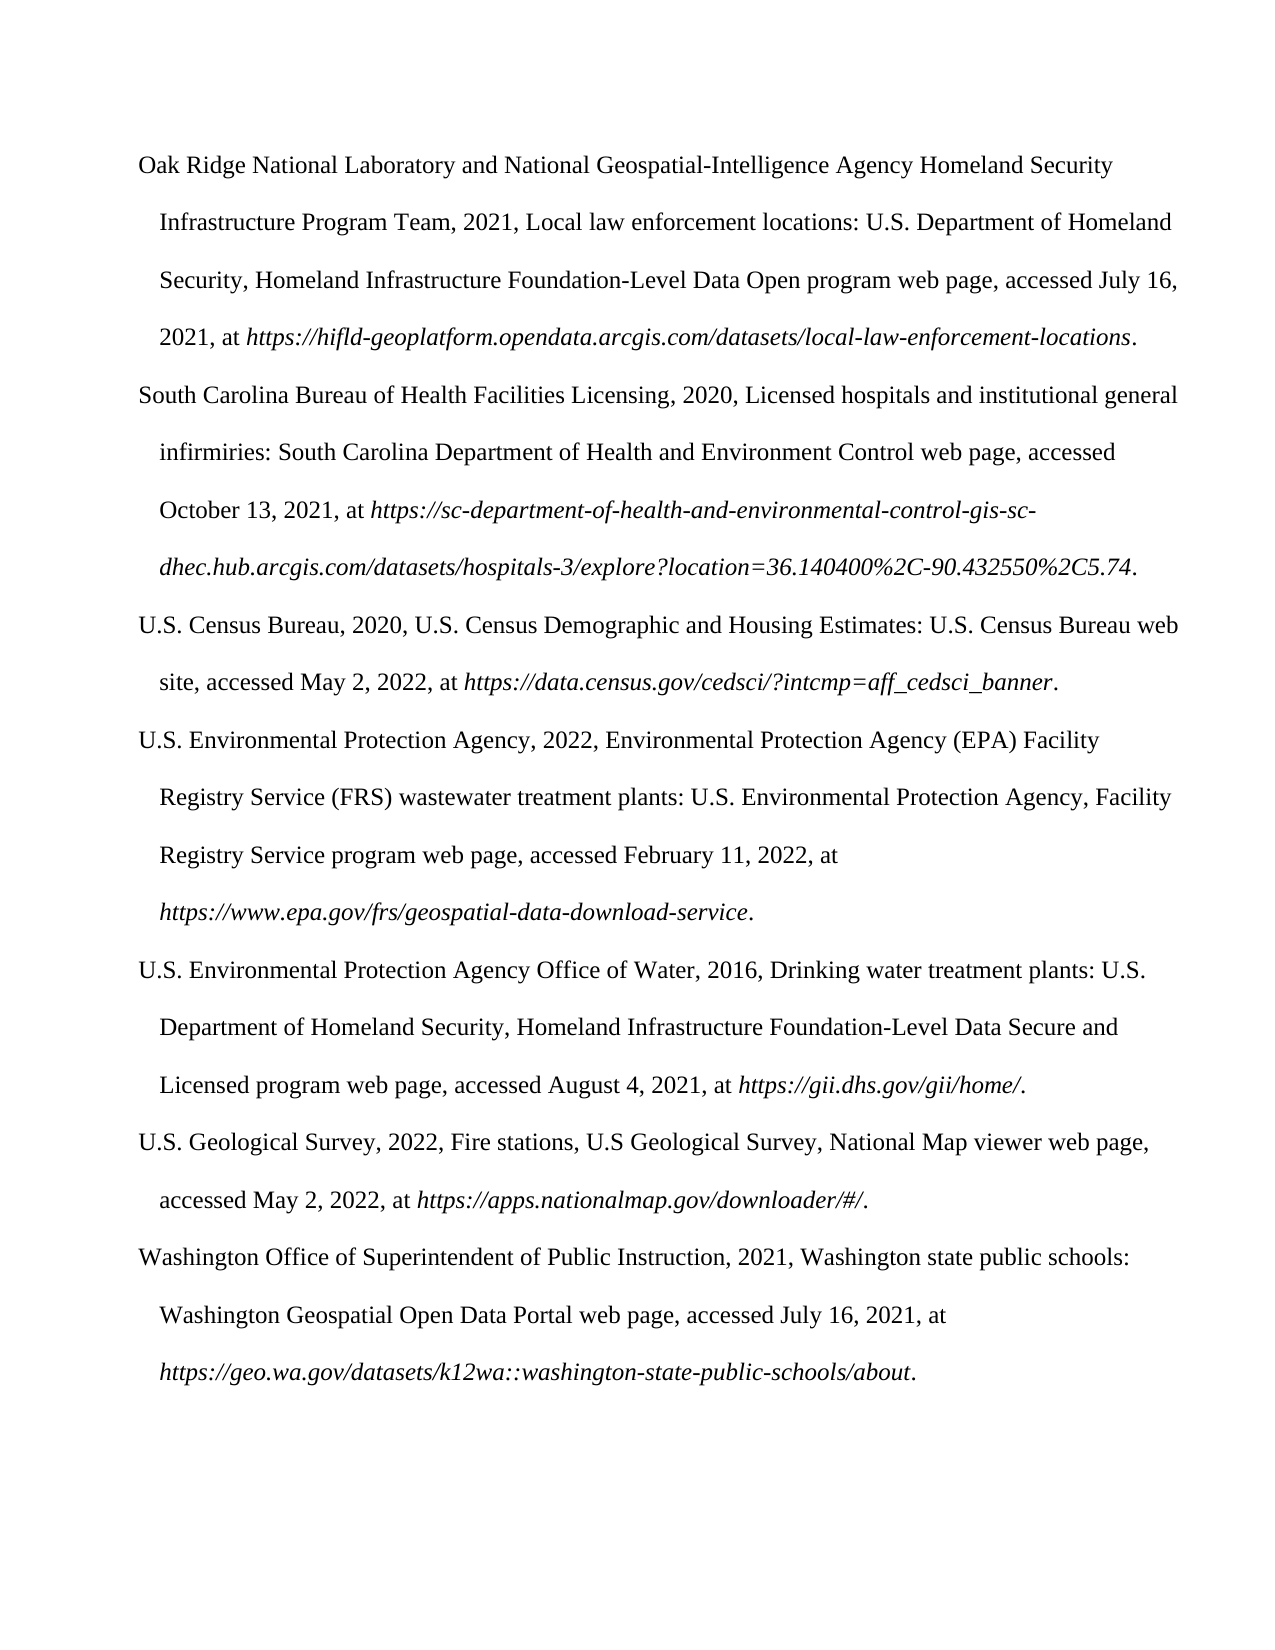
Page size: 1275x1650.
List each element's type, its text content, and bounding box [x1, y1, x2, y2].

text U.S. Environmental Protection Agency, 2022, Environmental Protection Agency (EPA) Facility Registry Service (FRS) wastewater treatment plants: U.S. Environmental Protection Agency, Facility Registry Service program web page, accessed February 11, 2022, at https://www.epa.gov/frs/geospatial-data-download-service. [138, 725, 1185, 926]
text U.S. Environmental Protection Agency Office of Water, 2016, Drinking water treatment plants: U.S. Department of Homeland Security, Homeland Infrastructure Foundation-Level Data Secure and Licensed program web page, accessed August 4, 2021, at https://gii.dhs.gov/gii/home/. [138, 955, 1185, 1099]
text Washington Office of Superintendent of Public Instruction, 2021, Washington state public schools: Washington Geospatial Open Data Portal web page, accessed July 16, 2021, at https://geo.wa.gov/datasets/k12wa::washington-state-public-schools/about. [138, 1242, 1185, 1386]
text Oak Ridge National Laboratory and National Geospatial-Intelligence Agency Homeland Security Infrastructure Program Team, 2021, Local law enforcement locations: U.S. Department of Homeland Security, Homeland Infrastructure Foundation-Level Data Open program web page, accessed July 16, 2021, at https://hifld-geoplatform.opendata.arcgis.com/datasets/local-law-enforcement-locations. [138, 150, 1185, 351]
text U.S. Geological Survey, 2022, Fire stations, U.S Geological Survey, National Map viewer web page, accessed May 2, 2022, at https://apps.nationalmap.gov/downloader/#/. [138, 1127, 1185, 1214]
text South Carolina Bureau of Health Facilities Licensing, 2020, Licensed hospitals and institutional general infirmiries: South Carolina Department of Health and Environment Control web page, accessed October 13, 2021, at https://sc-department-of-health-and-environmental-control-gis-sc-dhec.hub.arcgis.com/datasets/hospitals-3/explore?location=36.140400%2C-90.432550%2C5.74. [138, 380, 1185, 581]
text U.S. Census Bureau, 2020, U.S. Census Demographic and Housing Estimates: U.S. Census Bureau web site, accessed May 2, 2022, at https://data.census.gov/cedsci/?intcmp=aff_cedsci_banner. [138, 610, 1185, 696]
